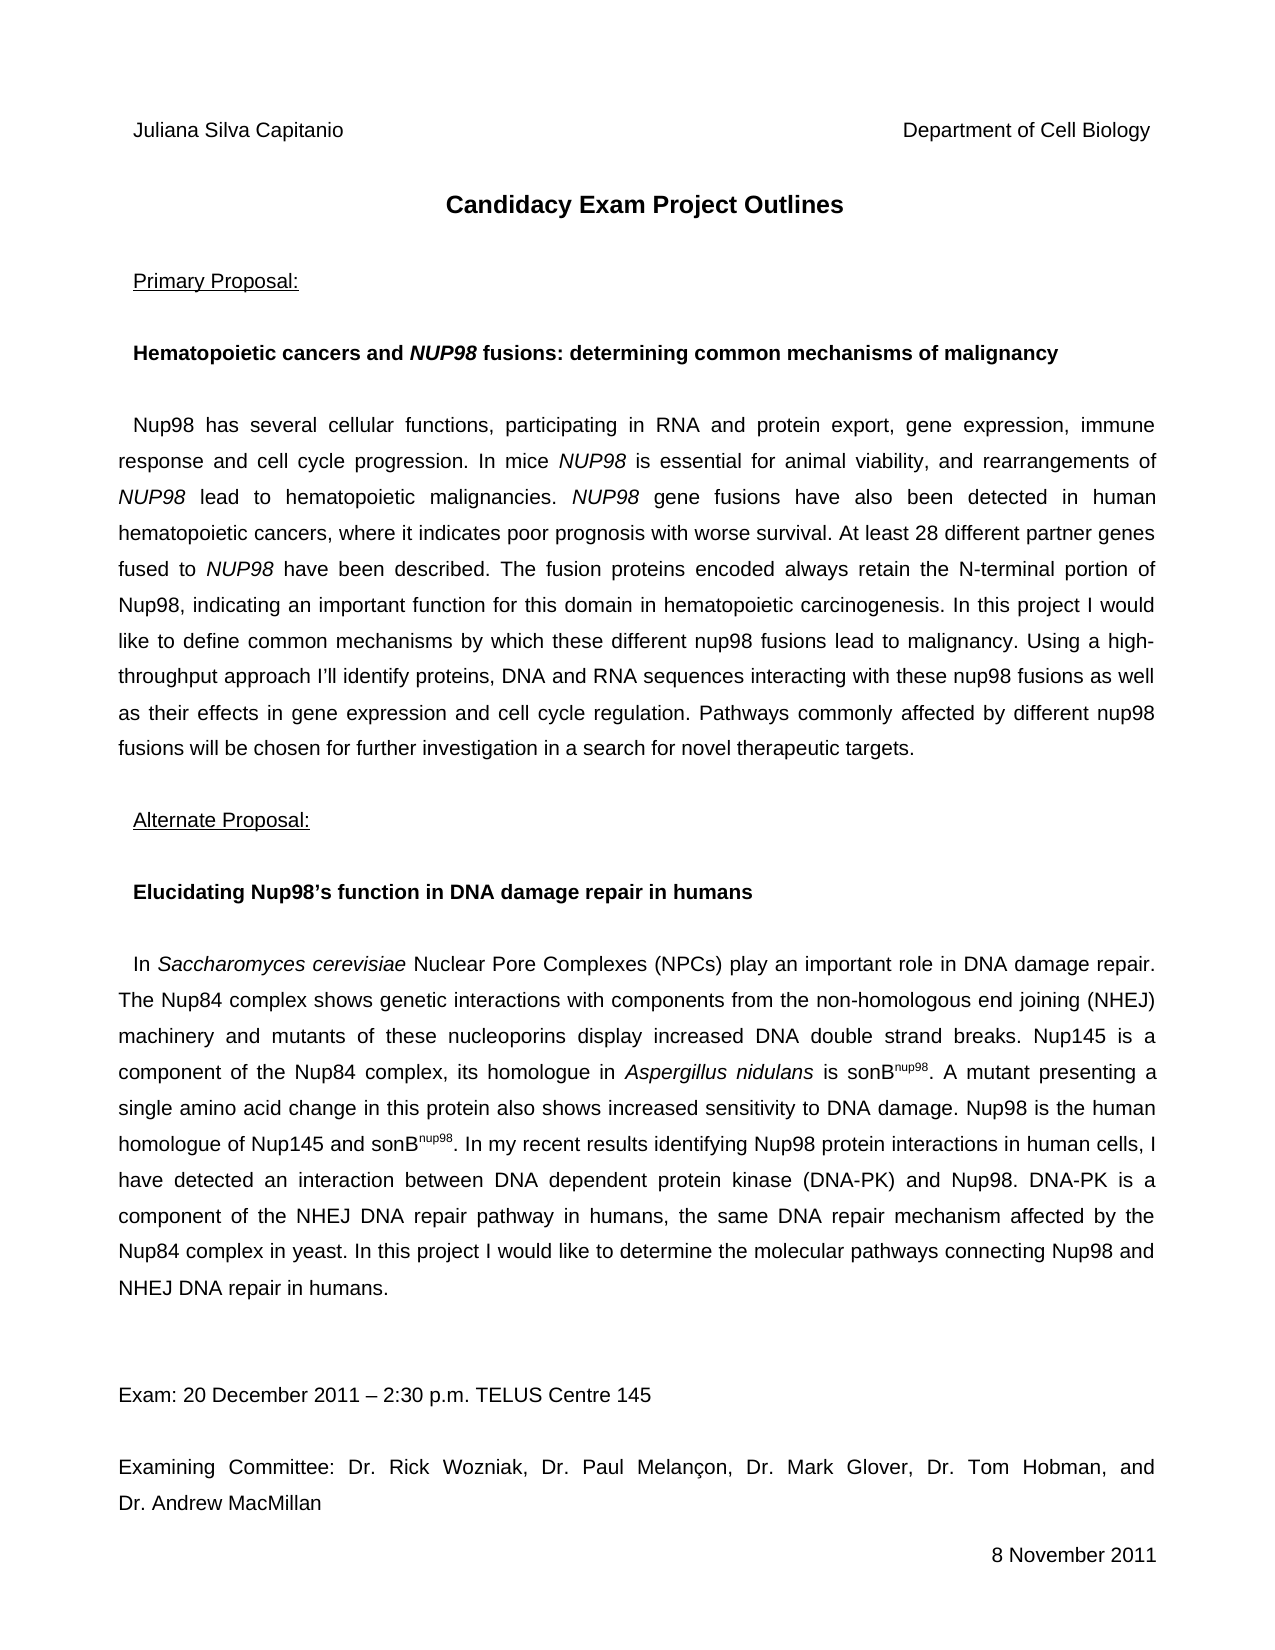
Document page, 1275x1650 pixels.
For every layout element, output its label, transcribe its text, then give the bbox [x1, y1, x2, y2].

text Juliana Silva Capitanio Department of Cell Biology [118, 118, 1157, 142]
text Candidacy Exam Project Outlines [118, 190, 1157, 219]
text Examining Committee: Dr. Rick Wozniak, Dr. Paul Melançon, Dr. Mark Glover, Dr. Tom Hobman, and Dr. Andrew MacMillan [118, 1455, 1157, 1515]
text In Saccharomyces cerevisiae Nuclear Pore Complexes (NPCs) play an important role in DNA damage repair. The Nup84 complex shows genetic interactions with components from the non-homologous end joining (NHEJ) machinery and mutants of these nucleoporins display increased DNA double strand breaks. Nup145 is a component of the Nup84 complex, its homologue in Aspergillus nidulans is sonBnup98. A mutant presenting a single amino acid change in this protein also shows increased sensitivity to DNA damage. Nup98 is the human homologue of Nup145 and sonBnup98. In my recent results identifying Nup98 protein interactions in human cells, I have detected an interaction between DNA dependent protein kinase (DNA-PK) and Nup98. DNA-PK is a component of the NHEJ DNA repair pathway in humans, the same DNA repair mechanism affected by the Nup84 complex in yeast. In this project I would like to determine the molecular pathways connecting Nup98 and NHEJ DNA repair in humans. [118, 952, 1157, 1299]
text Elucidating Nup98’s function in DNA damage repair in humans [118, 880, 1157, 904]
text Alternate Proposal: [118, 808, 1157, 832]
text Hematopoietic cancers and NUP98 fusions: determining common mechanisms of malignancy [118, 341, 1157, 365]
text Primary Proposal: [118, 269, 1157, 293]
text Exam: 20 December 2011 – 2:30 p.m. TELUS Centre 145 [118, 1383, 1157, 1407]
text Nup98 has several cellular functions, participating in RNA and protein export, gene expression, immune response and cell cycle progression. In mice NUP98 is essential for animal viability, and rearrangements of NUP98 lead to hematopoietic malignancies. NUP98 gene fusions have also been detected in human hematopoietic cancers, where it indicates poor prognosis with worse survival. At least 28 different partner genes fused to NUP98 have been described. The fusion proteins encoded always retain the N-terminal portion of Nup98, indicating an important function for this domain in hematopoietic carcinogenesis. In this project I would like to define common mechanisms by which these different nup98 fusions lead to malignancy. Using a high-throughput approach I’ll identify proteins, DNA and RNA sequences interacting with these nup98 fusions as well as their effects in gene expression and cell cycle regulation. Pathways commonly affected by different nup98 fusions will be chosen for further investigation in a search for novel therapeutic targets. [118, 413, 1157, 760]
